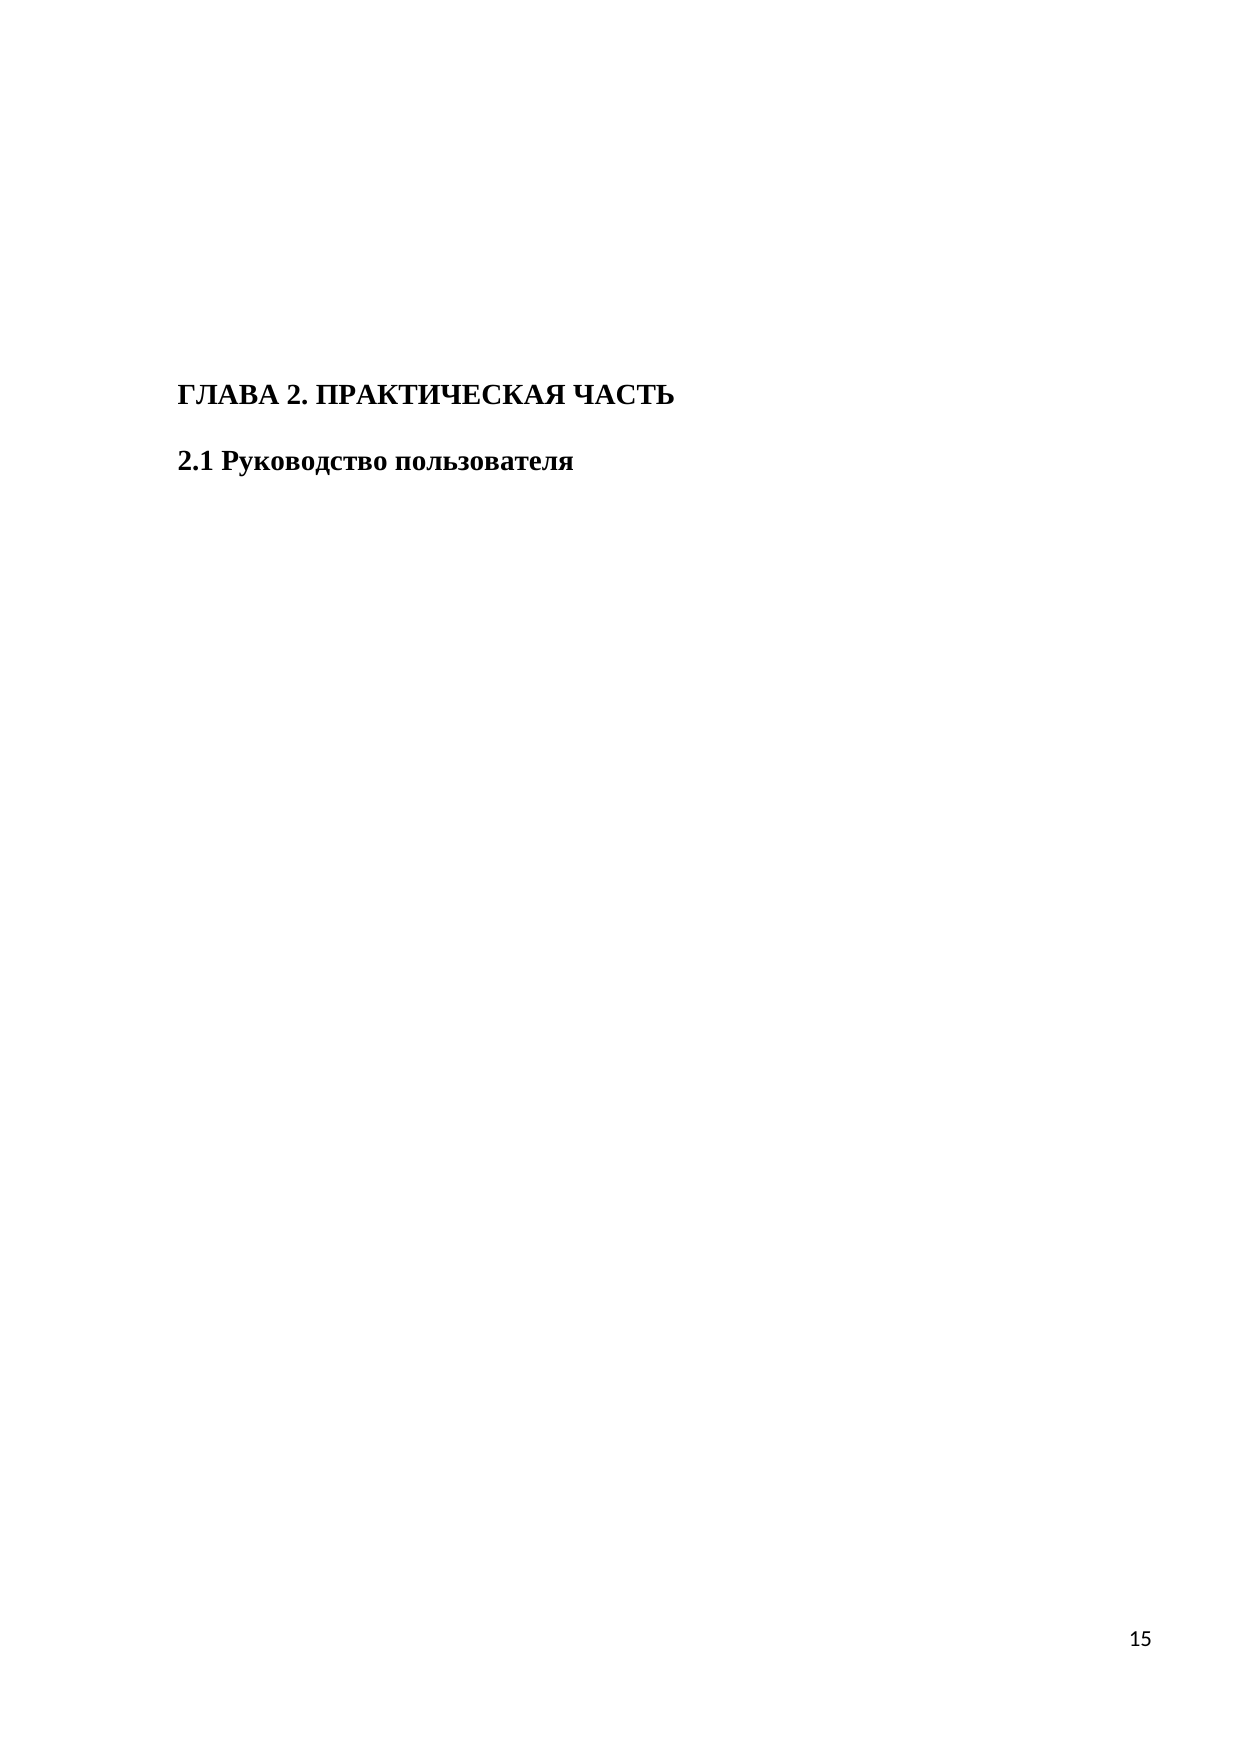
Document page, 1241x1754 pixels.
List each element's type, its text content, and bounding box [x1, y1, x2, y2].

subtitle ГЛАВА 2. ПРАКТИЧЕСКАЯ ЧАСТЬ [177, 377, 1152, 410]
subtitle 2.1 Руководство пользователя [177, 443, 1152, 477]
